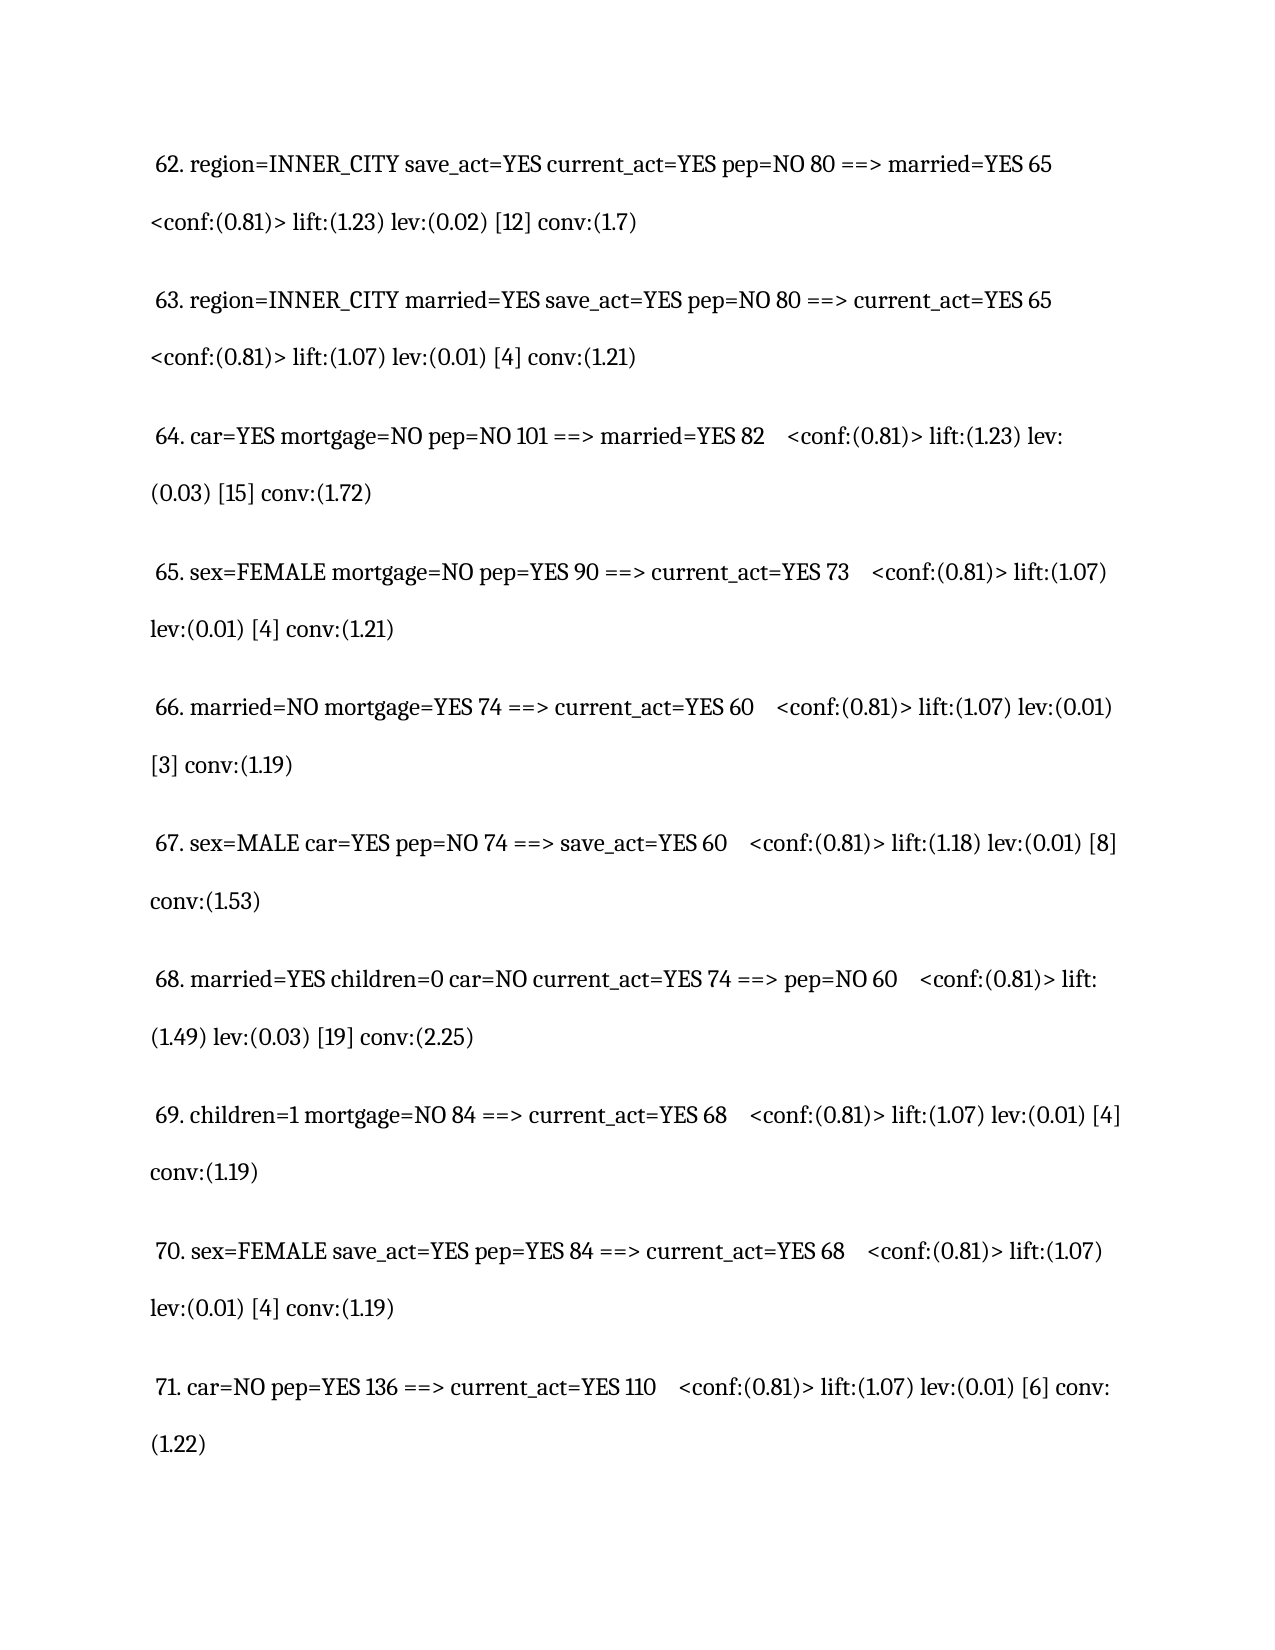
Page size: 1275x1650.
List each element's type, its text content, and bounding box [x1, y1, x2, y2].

text 67. sex=MALE car=YES pep=NO 74 ==> save_act=YES 60 <conf:(0.81)> lift:(1.18) lev:(0.01) [8] conv:(1.53) [150, 829, 1125, 915]
text 68. married=YES children=0 car=NO current_act=YES 74 ==> pep=NO 60 <conf:(0.81)> lift:(1.49) lev:(0.03) [19] conv:(2.25) [150, 965, 1125, 1051]
text 69. children=1 mortgage=NO 84 ==> current_act=YES 68 <conf:(0.81)> lift:(1.07) lev:(0.01) [4] conv:(1.19) [150, 1101, 1125, 1187]
text 63. region=INNER_CITY married=YES save_act=YES pep=NO 80 ==> current_act=YES 65 <conf:(0.81)> lift:(1.07) lev:(0.01) [4] conv:(1.21) [150, 286, 1125, 372]
text 62. region=INNER_CITY save_act=YES current_act=YES pep=NO 80 ==> married=YES 65 <conf:(0.81)> lift:(1.23) lev:(0.02) [12] conv:(1.7) [150, 150, 1125, 236]
text 64. car=YES mortgage=NO pep=NO 101 ==> married=YES 82 <conf:(0.81)> lift:(1.23) lev:(0.03) [15] conv:(1.72) [150, 422, 1125, 508]
text 66. married=NO mortgage=YES 74 ==> current_act=YES 60 <conf:(0.81)> lift:(1.07) lev:(0.01) [3] conv:(1.19) [150, 693, 1125, 779]
text 71. car=NO pep=YES 136 ==> current_act=YES 110 <conf:(0.81)> lift:(1.07) lev:(0.01) [6] conv:(1.22) [150, 1372, 1125, 1459]
text 65. sex=FEMALE mortgage=NO pep=YES 90 ==> current_act=YES 73 <conf:(0.81)> lift:(1.07) lev:(0.01) [4] conv:(1.21) [150, 557, 1125, 644]
text 70. sex=FEMALE save_act=YES pep=YES 84 ==> current_act=YES 68 <conf:(0.81)> lift:(1.07) lev:(0.01) [4] conv:(1.19) [150, 1237, 1125, 1323]
